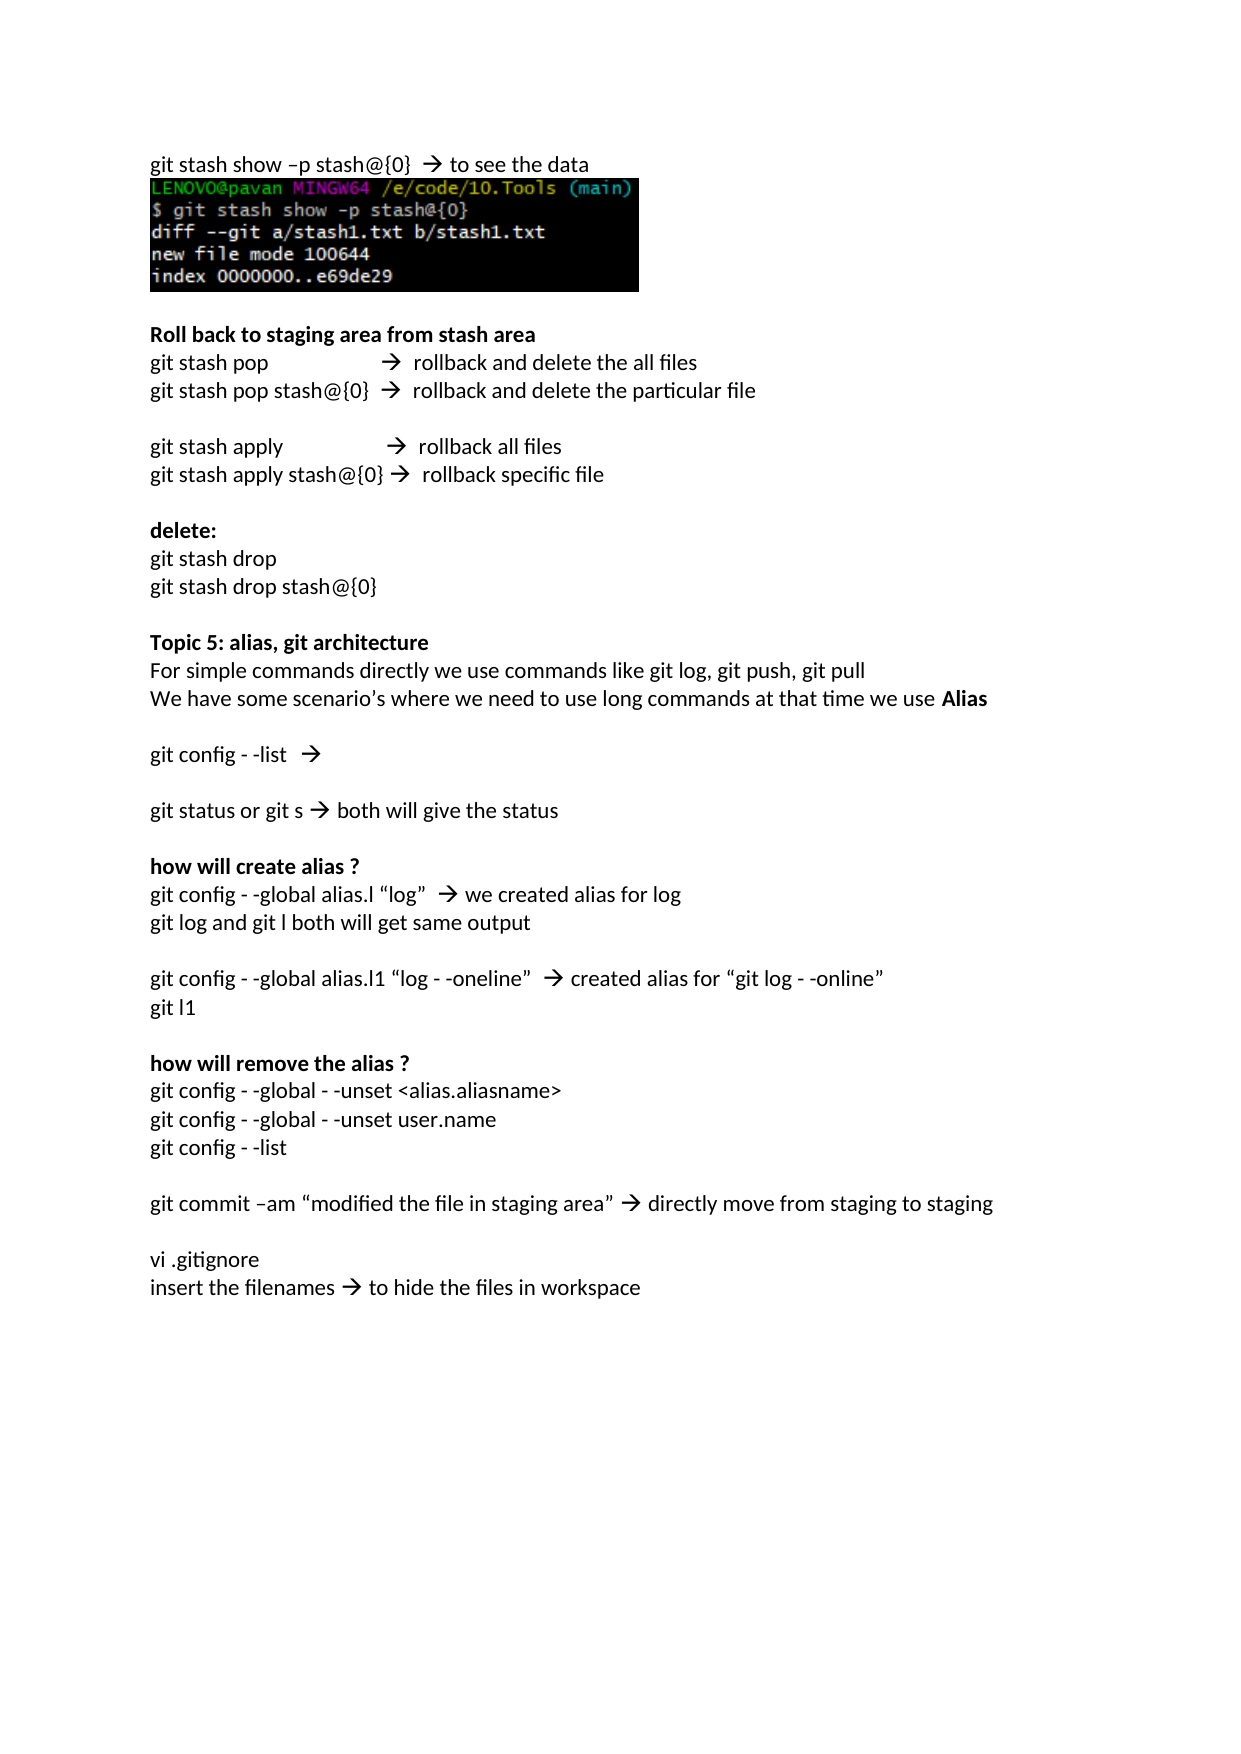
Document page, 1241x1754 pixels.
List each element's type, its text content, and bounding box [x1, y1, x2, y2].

text git stash pop rollback and delete the all files [150, 348, 1090, 376]
text how will remove the alias ? [150, 1049, 1090, 1077]
text We have some scenario’s where we need to use long commands at that time we use Alias [150, 684, 1090, 712]
text git stash pop stash@{0} rollback and delete the particular file [150, 376, 1090, 404]
text insert the filenames to hide the files in workspace [150, 1273, 1090, 1301]
text delete: [150, 516, 1090, 544]
text git commit –am “modified the file in staging area” directly move from staging to staging [150, 1189, 1090, 1217]
text git status or git s both will give the status [150, 796, 1090, 824]
text git stash show –p stash@{0} to see the data [150, 150, 1090, 178]
text how will create alias ? [150, 852, 1090, 881]
text git config - -global - -unset <alias.aliasname> [150, 1077, 1090, 1105]
text Roll back to staging area from stash area [150, 320, 1090, 348]
picture [150, 178, 639, 292]
text For simple commands directly we use commands like git log, git push, git pull [150, 656, 1090, 684]
text git stash apply stash@{0} rollback specific file [150, 460, 1090, 488]
text git l1 [150, 993, 1090, 1021]
text git config - -list [150, 740, 1090, 768]
text vi .gitignore [150, 1245, 1090, 1273]
text git config - -global alias.l1 “log - -oneline” created alias for “git log - -online” [150, 964, 1090, 993]
text git stash drop [150, 544, 1090, 572]
text git config - -global - -unset user.name [150, 1105, 1090, 1133]
text git stash drop stash@{0} [150, 572, 1090, 600]
text git config - -list [150, 1133, 1090, 1161]
text Topic 5: alias, git architecture [150, 628, 1090, 656]
text git config - -global alias.l “log” we created alias for log [150, 881, 1090, 908]
text git log and git l both will get same output [150, 908, 1090, 937]
text git stash apply rollback all files [150, 432, 1090, 460]
